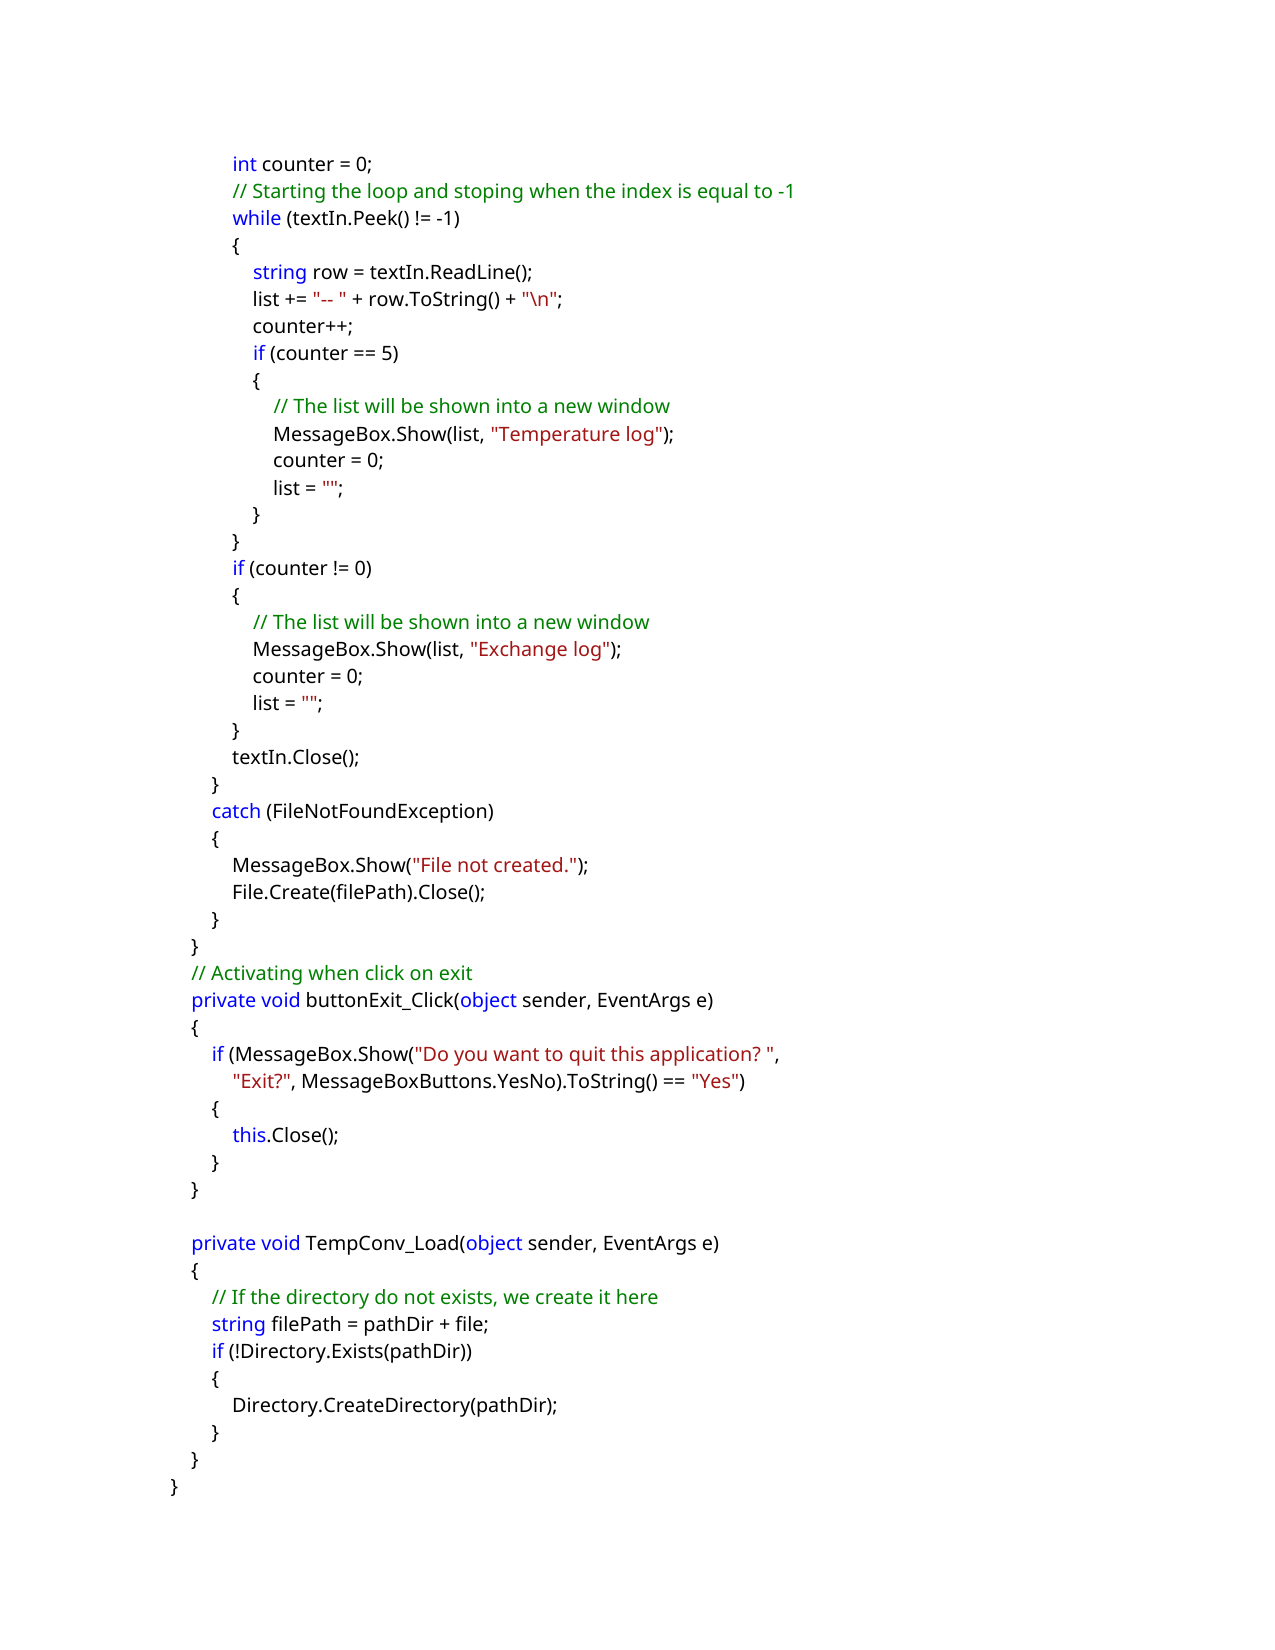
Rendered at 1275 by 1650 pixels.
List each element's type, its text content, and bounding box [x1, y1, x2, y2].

text { [150, 1256, 1125, 1283]
text { [150, 366, 1125, 393]
text counter++; [150, 312, 1125, 339]
text MessageBox.Show(list, "Exchange log"); [150, 636, 1125, 663]
text // Starting the loop and stoping when the index is equal to -1 [150, 177, 1125, 204]
text } [150, 1148, 1125, 1175]
text int counter = 0; [150, 150, 1125, 177]
text list = ""; [150, 689, 1125, 717]
text } [150, 905, 1125, 932]
text { [150, 1094, 1125, 1121]
text } [150, 501, 1125, 528]
text list = ""; [150, 474, 1125, 501]
text counter = 0; [150, 663, 1125, 689]
text catch (FileNotFoundException) [150, 797, 1125, 824]
text list += "-- " + row.ToString() + "\n"; [150, 285, 1125, 312]
text { [150, 582, 1125, 609]
text this.Close(); [150, 1121, 1125, 1148]
text { [150, 1013, 1125, 1040]
text } [150, 932, 1125, 959]
text string row = textIn.ReadLine(); [150, 258, 1125, 285]
text if (counter == 5) [150, 339, 1125, 366]
text while (textIn.Peek() != -1) [150, 204, 1125, 231]
text "Exit?", MessageBoxButtons.YesNo).ToString() == "Yes") [150, 1067, 1125, 1094]
text // Activating when click on exit [150, 959, 1125, 986]
text // The list will be shown into a new window [150, 393, 1125, 420]
text textIn.Close(); [150, 743, 1125, 771]
text } [150, 528, 1125, 555]
text if (counter != 0) [150, 555, 1125, 582]
text MessageBox.Show(list, "Temperature log"); [150, 420, 1125, 447]
text string filePath = pathDir + file; [150, 1310, 1125, 1337]
text } [150, 771, 1125, 797]
text { [150, 231, 1125, 258]
text MessageBox.Show("File not created."); [150, 851, 1125, 878]
text } [150, 1472, 1125, 1499]
text if (MessageBox.Show("Do you want to quit this application? ", [150, 1040, 1125, 1067]
text { [150, 824, 1125, 851]
text } [150, 1175, 1125, 1202]
text } [150, 1418, 1125, 1445]
text } [150, 717, 1125, 743]
text private void buttonExit_Click(object sender, EventArgs e) [150, 986, 1125, 1013]
text // The list will be shown into a new window [150, 609, 1125, 636]
text { [150, 1364, 1125, 1391]
text counter = 0; [150, 447, 1125, 474]
text if (!Directory.Exists(pathDir)) [150, 1337, 1125, 1364]
text private void TempConv_Load(object sender, EventArgs e) [150, 1229, 1125, 1256]
text // If the directory do not exists, we create it here [150, 1283, 1125, 1310]
text Directory.CreateDirectory(pathDir); [150, 1391, 1125, 1418]
text File.Create(filePath).Close(); [150, 878, 1125, 905]
text } [150, 1445, 1125, 1472]
